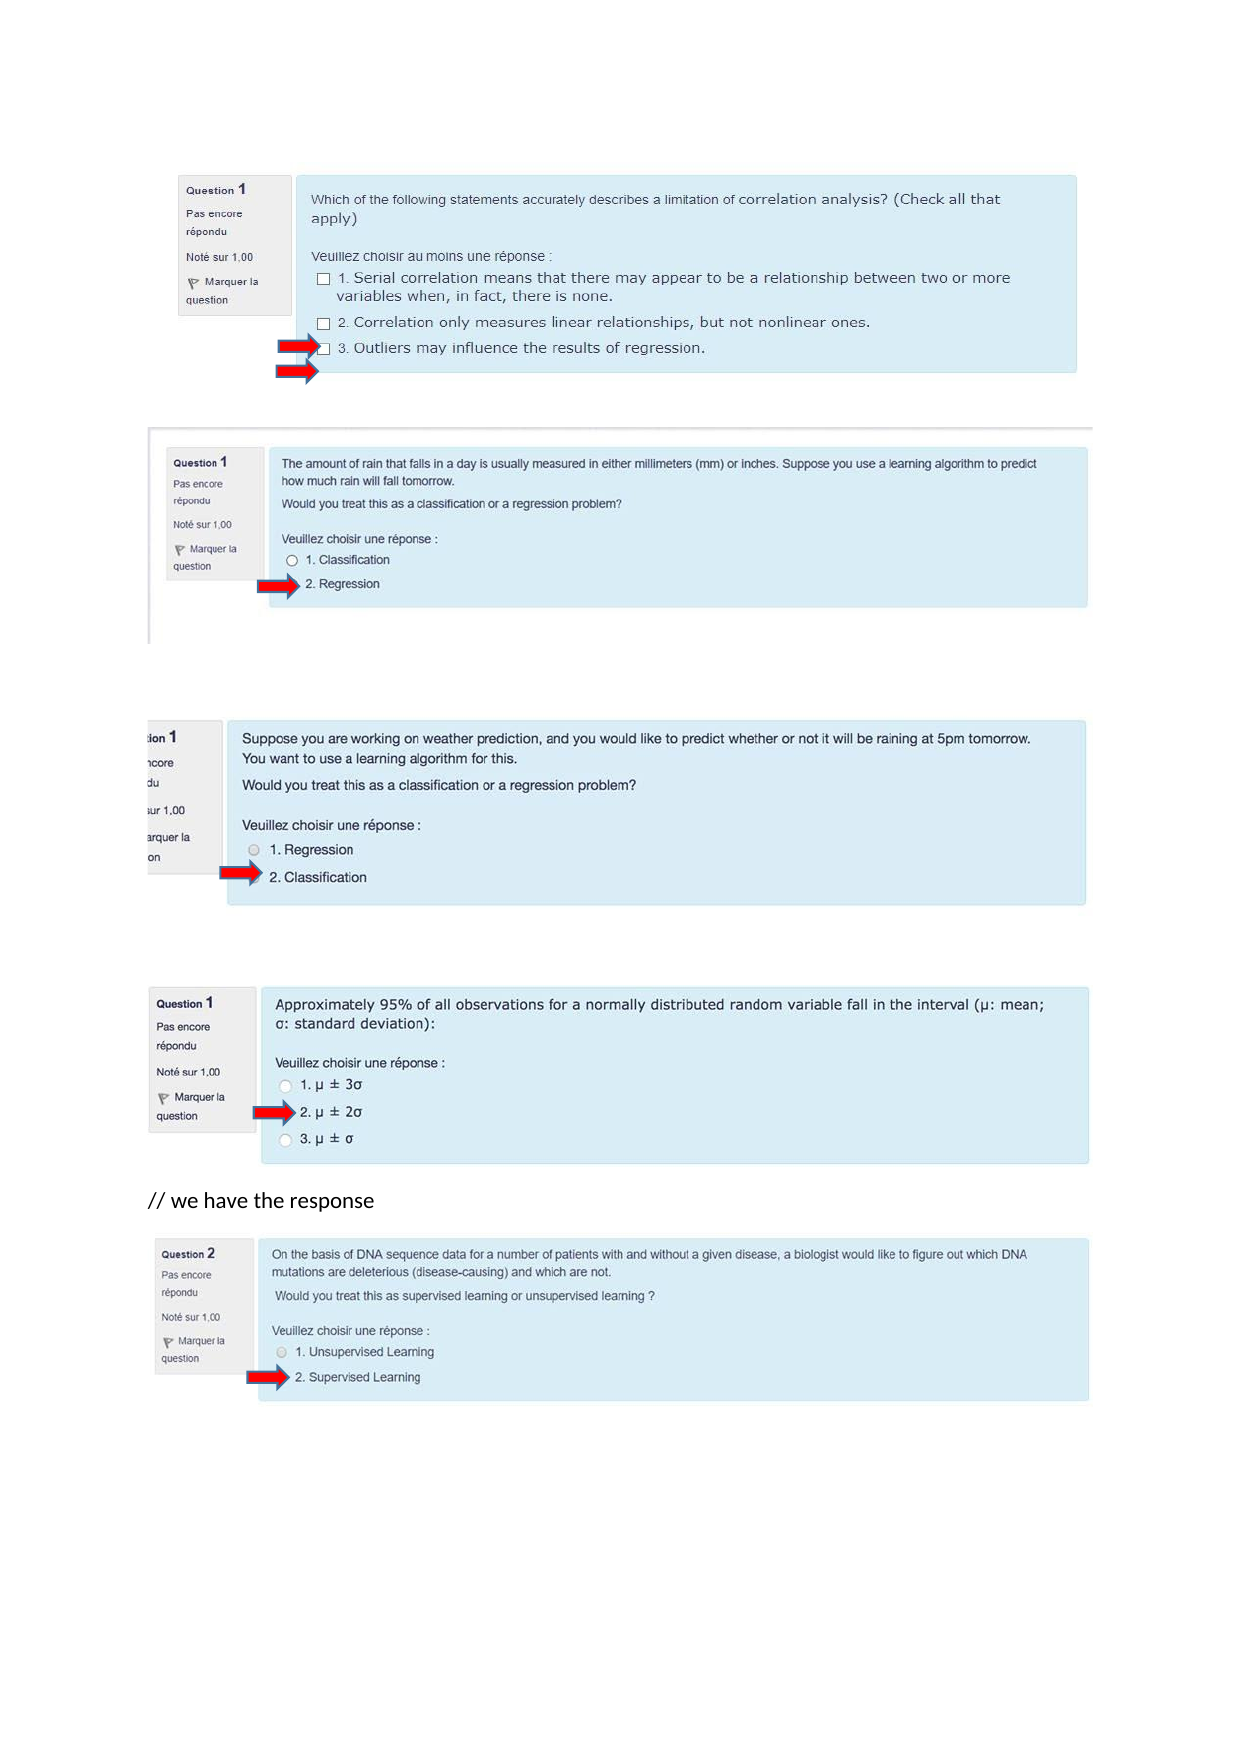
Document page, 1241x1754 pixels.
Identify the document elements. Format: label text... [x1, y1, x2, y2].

picture [147, 709, 1093, 920]
text // we have the response [148, 1186, 1093, 1214]
picture [162, 162, 1078, 394]
picture [147, 985, 1093, 1167]
picture [147, 1232, 1093, 1415]
picture [147, 427, 1093, 644]
